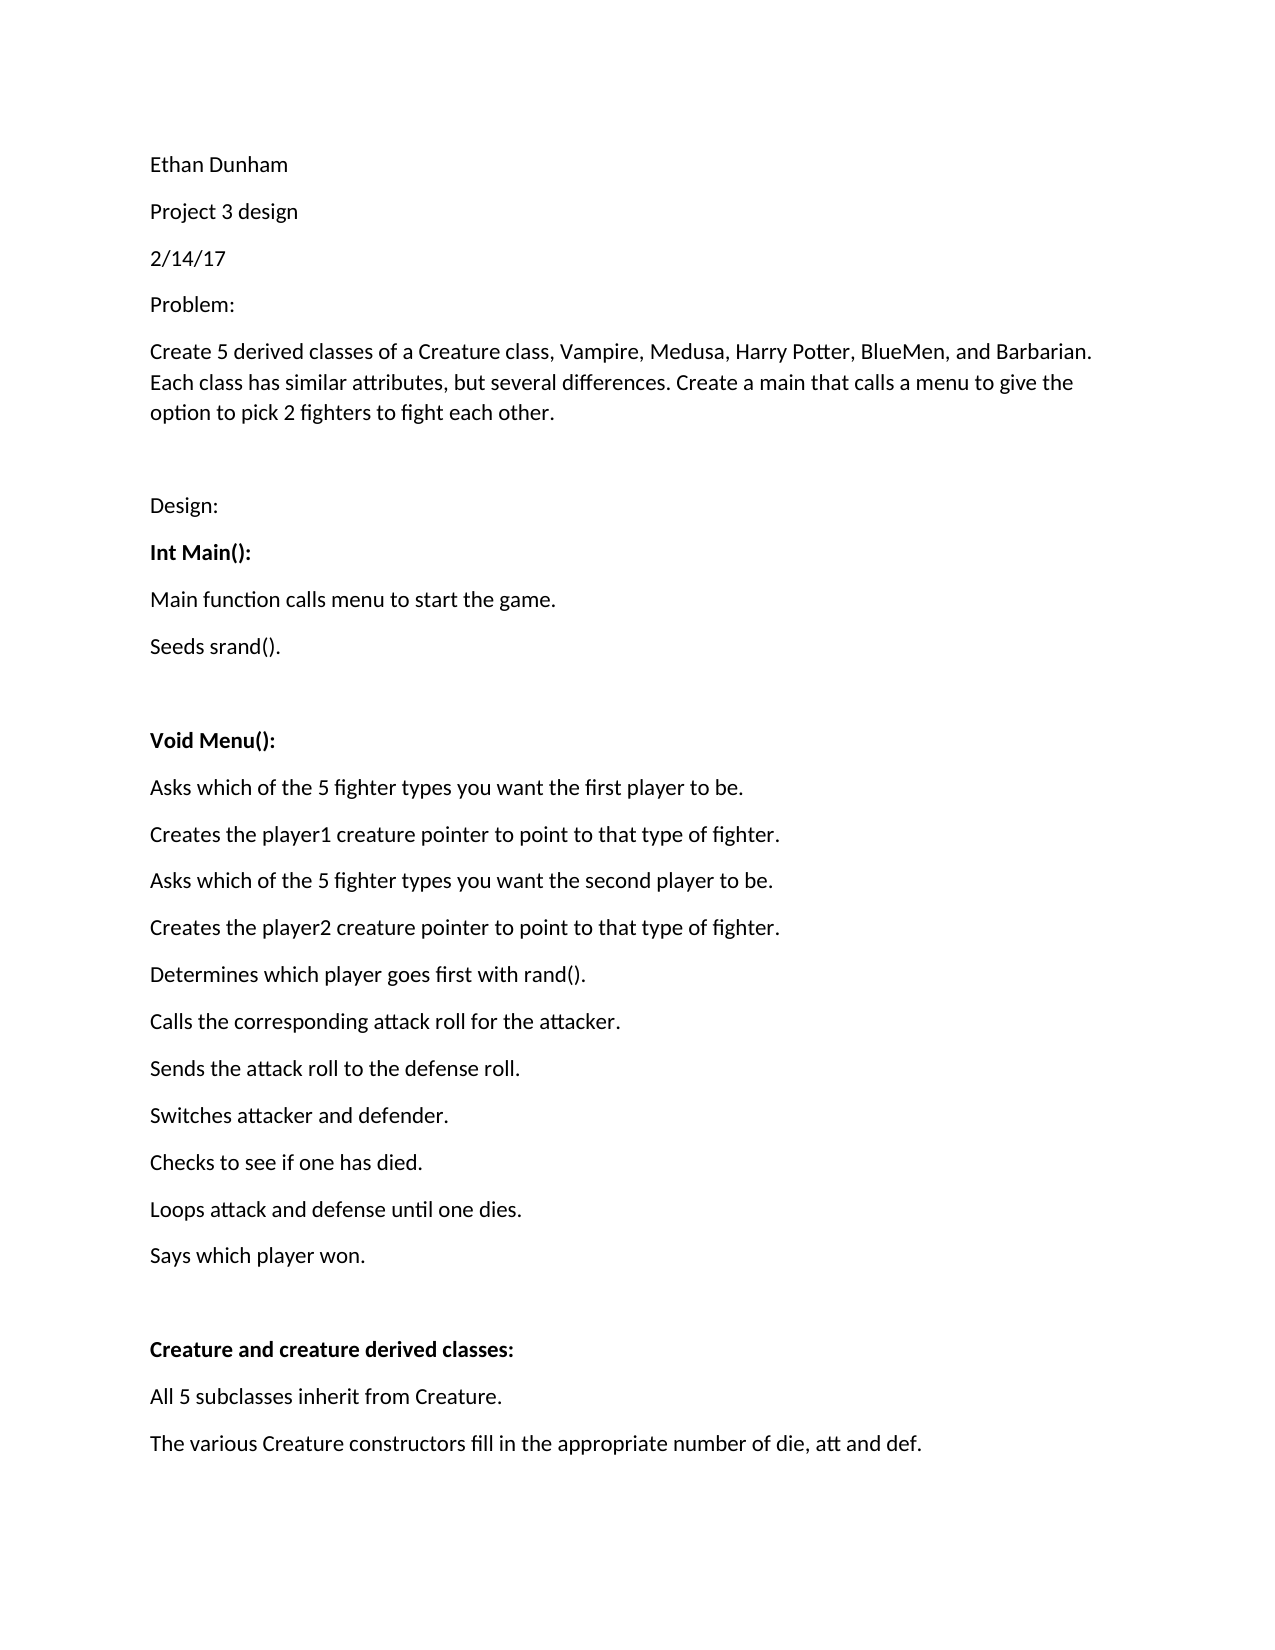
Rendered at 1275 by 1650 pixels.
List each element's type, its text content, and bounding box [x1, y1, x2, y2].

text Asks which of the 5 fighter types you want the first player to be. [150, 773, 1125, 801]
text Create 5 derived classes of a Creature class, Vampire, Medusa, Harry Potter, BlueMen, and Barbarian. Each class has similar attributes, but several differences. Create a main that calls a menu to give the option to pick 2 fighters to fight each other. [150, 337, 1125, 426]
text Design: [150, 492, 1125, 520]
text Sends the attack roll to the defense roll. [150, 1054, 1125, 1082]
text Creates the player2 creature pointer to point to that type of fighter. [150, 913, 1125, 942]
text Says which player won. [150, 1242, 1125, 1270]
text 2/14/17 [150, 244, 1125, 272]
text Loops attack and defense until one dies. [150, 1195, 1125, 1223]
text Asks which of the 5 fighter types you want the second player to be. [150, 867, 1125, 895]
text Void Menu(): [150, 726, 1125, 754]
text Determines which player goes first with rand(). [150, 960, 1125, 988]
text Switches attacker and defender. [150, 1101, 1125, 1129]
text Creates the player1 creature pointer to point to that type of fighter. [150, 820, 1125, 848]
text Problem: [150, 291, 1125, 319]
text Calls the corresponding attack roll for the attacker. [150, 1007, 1125, 1035]
text All 5 subclasses inherit from Creature. [150, 1382, 1125, 1410]
text Ethan Dunham [150, 150, 1125, 178]
text Checks to see if one has died. [150, 1148, 1125, 1176]
text Creature and creature derived classes: [150, 1335, 1125, 1363]
text Int Main(): [150, 538, 1125, 567]
text Main function calls menu to start the game. [150, 585, 1125, 613]
text Seeds srand(). [150, 632, 1125, 660]
text The various Creature constructors fill in the appropriate number of die, att and def. [150, 1429, 1125, 1457]
text Project 3 design [150, 197, 1125, 225]
